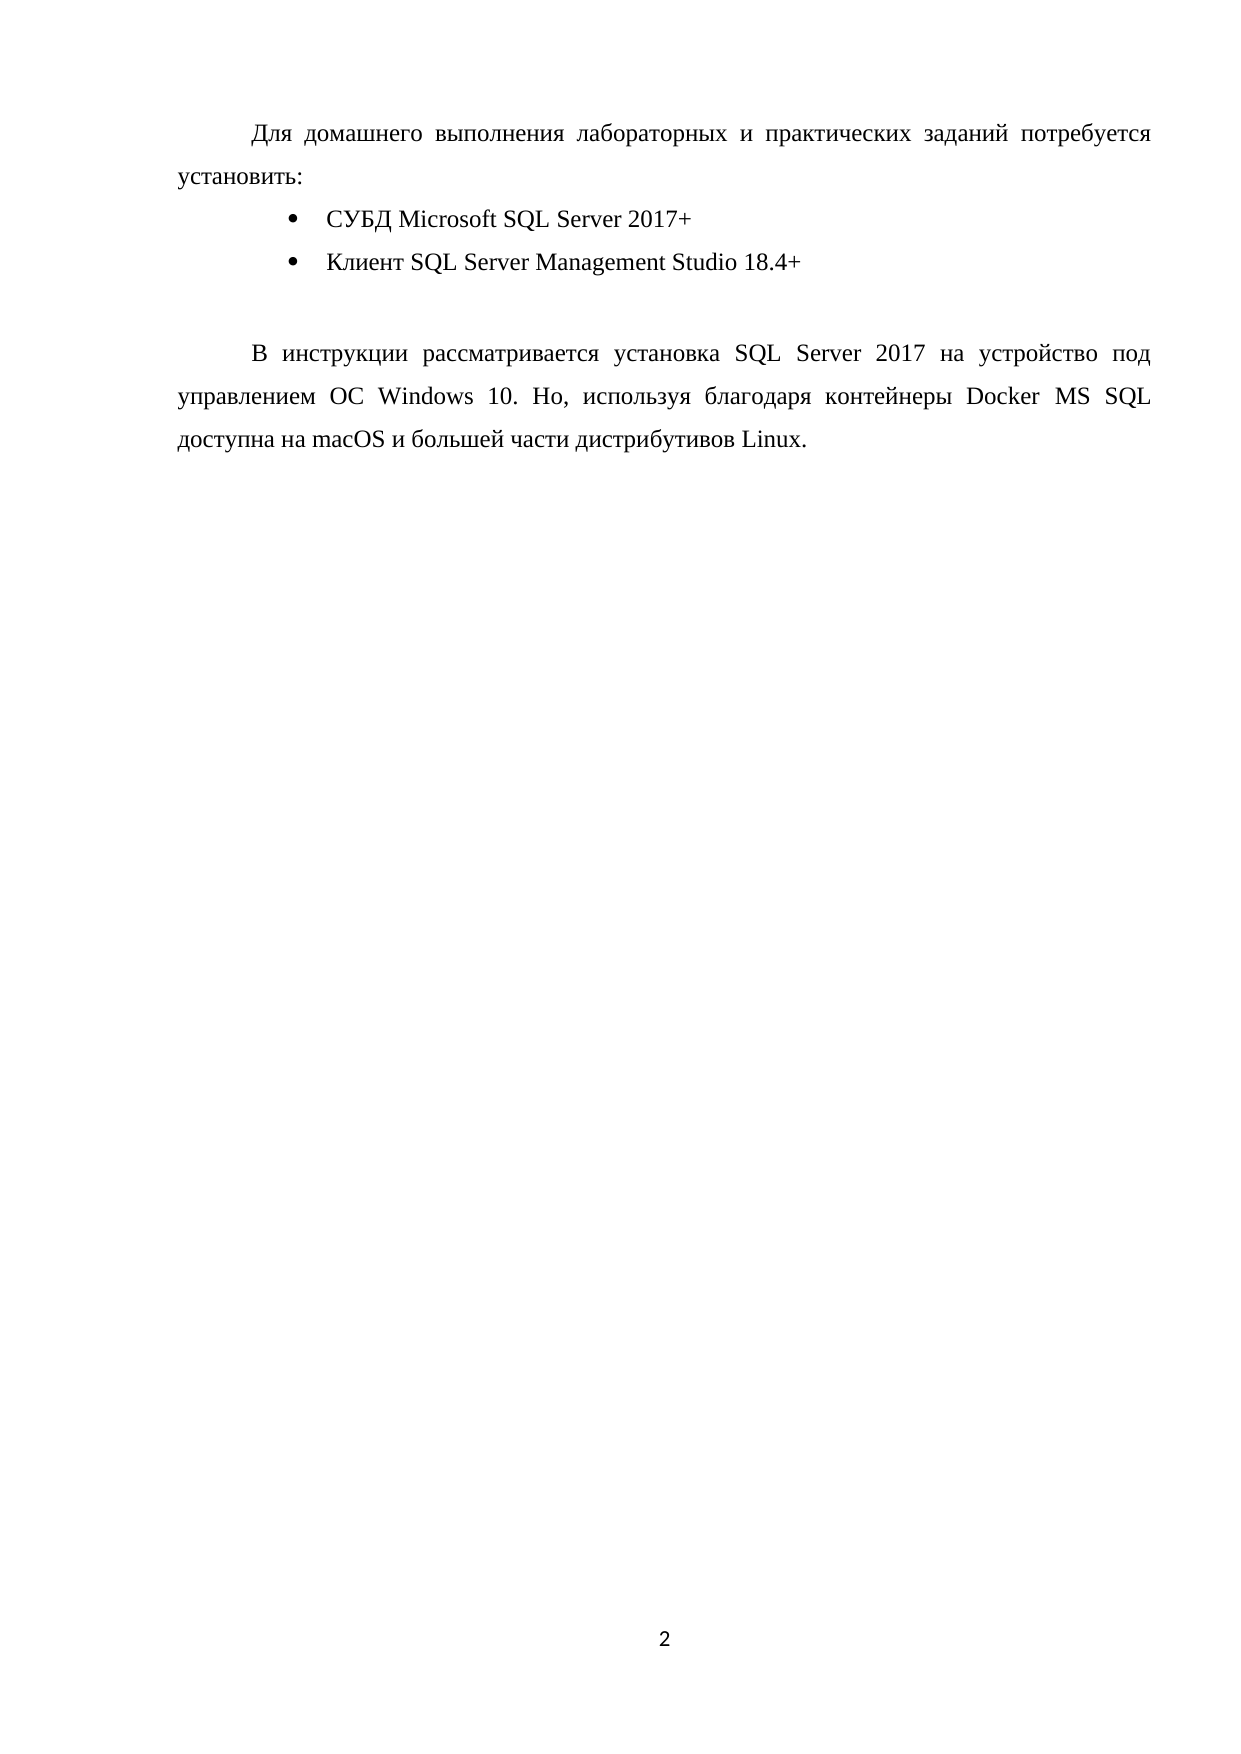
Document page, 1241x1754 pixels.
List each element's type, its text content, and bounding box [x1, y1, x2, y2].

list Клиент SQL Server Management Studio 18.4+ [288, 247, 1152, 276]
list СУБД Microsoft SQL Server 2017+ [288, 204, 1152, 233]
text Для домашнего выполнения лабораторных и практических заданий потребуется установить: [177, 118, 1152, 190]
text В инструкции рассматривается установка SQL Server 2017 на устройство под управлением ОС Windows 10. Но, используя благодаря контейнеры Docker MS SQL доступна на macOS и большей части дистрибутивов Linux. [177, 338, 1152, 453]
